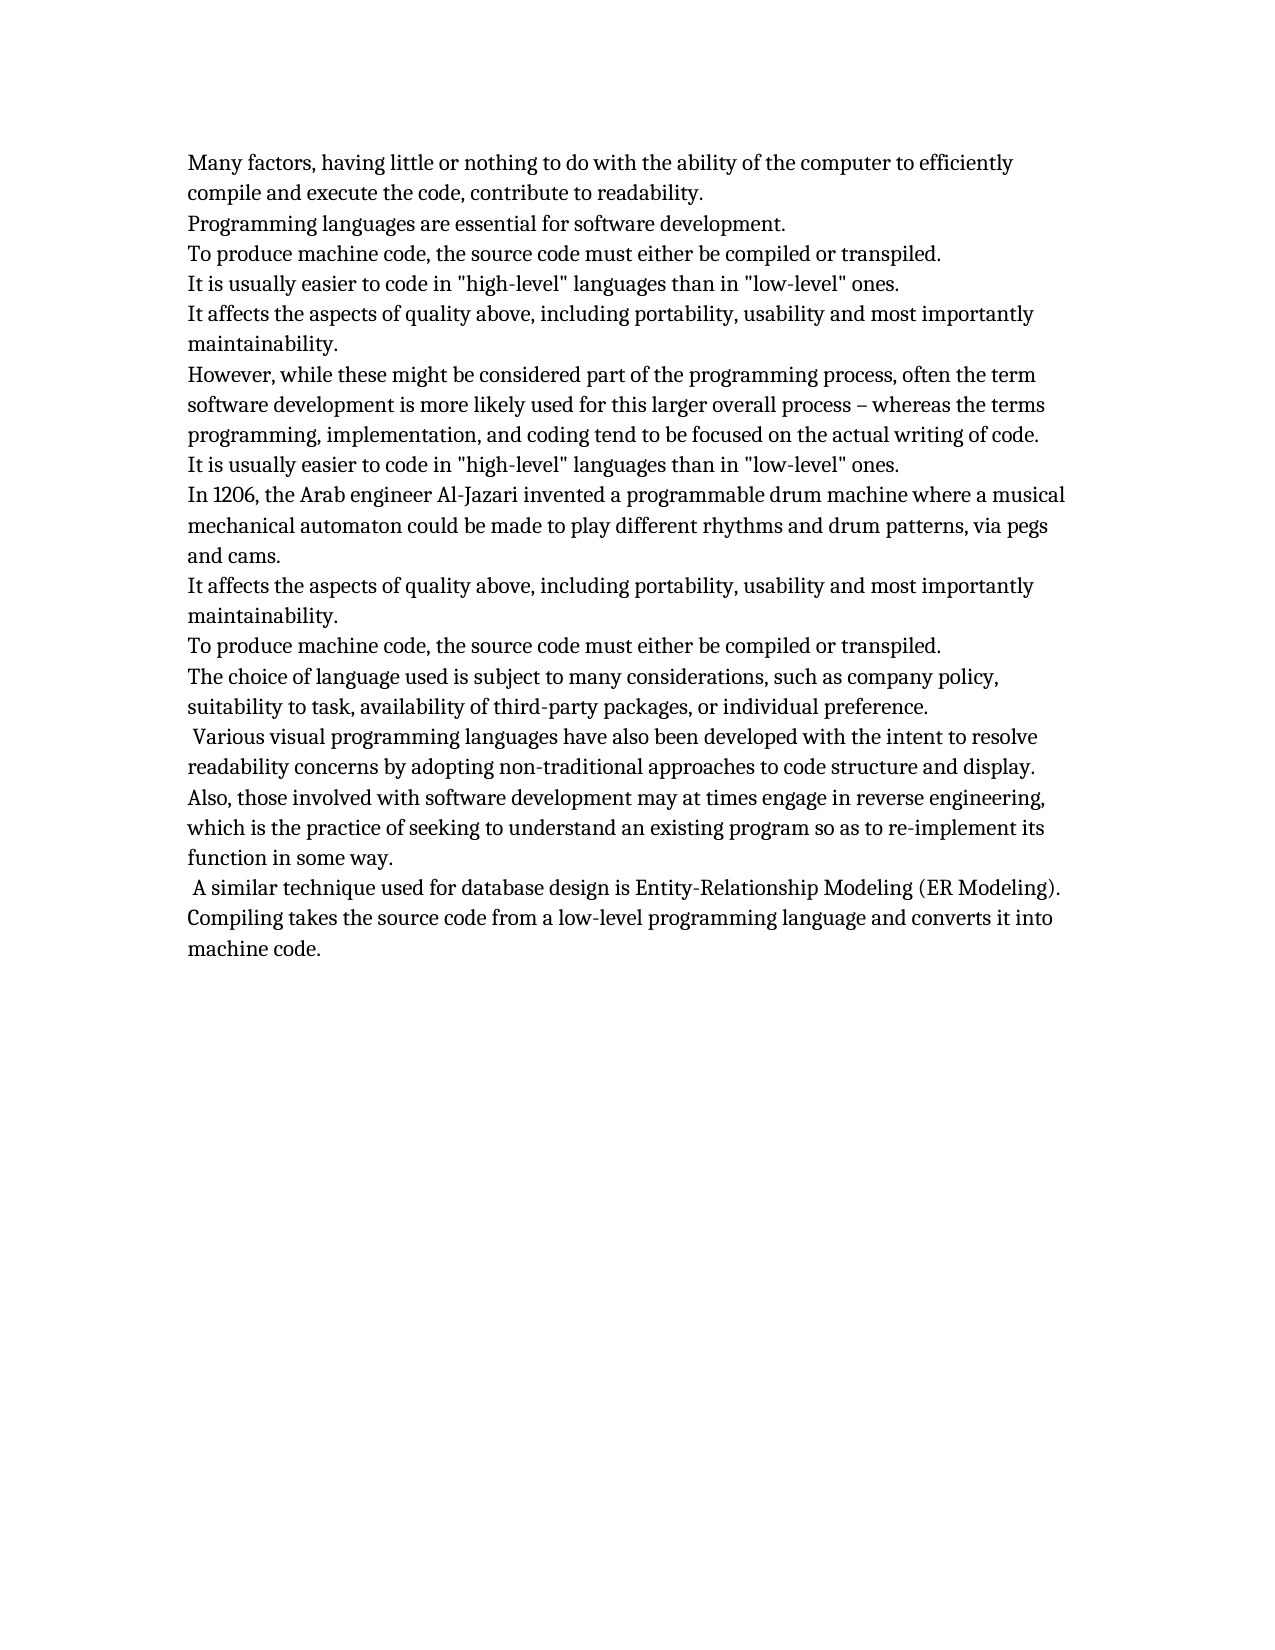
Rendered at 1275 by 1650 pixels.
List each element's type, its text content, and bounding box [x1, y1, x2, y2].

text Many factors, having little or nothing to do with the ability of the computer to efficiently compile and execute the code, contribute to readability. Programming languages are essential for software development. To produce machine code, the source code must either be compiled or transpiled. It is usually easier to code in "high-level" languages than in "low-level" ones. It affects the aspects of quality above, including portability, usability and most importantly maintainability. However, while these might be considered part of the programming process, often the term software development is more likely used for this larger overall process – whereas the terms programming, implementation, and coding tend to be focused on the actual writing of code. It is usually easier to code in "high-level" languages than in "low-level" ones. In 1206, the Arab engineer Al-Jazari invented a programmable drum machine where a musical mechanical automaton could be made to play different rhythms and drum patterns, via pegs and cams. It affects the aspects of quality above, including portability, usability and most importantly maintainability. To produce machine code, the source code must either be compiled or transpiled. The choice of language used is subject to many considerations, such as company policy, suitability to task, availability of third-party packages, or individual preference. Various visual programming languages have also been developed with the intent to resolve readability concerns by adopting non-traditional approaches to code structure and display. Also, those involved with software development may at times engage in reverse engineering, which is the practice of seeking to understand an existing program so as to re-implement its function in some way. A similar technique used for database design is Entity-Relationship Modeling (ER Modeling). Compiling takes the source code from a low-level programming language and converts it into machine code. [187, 150, 1087, 962]
